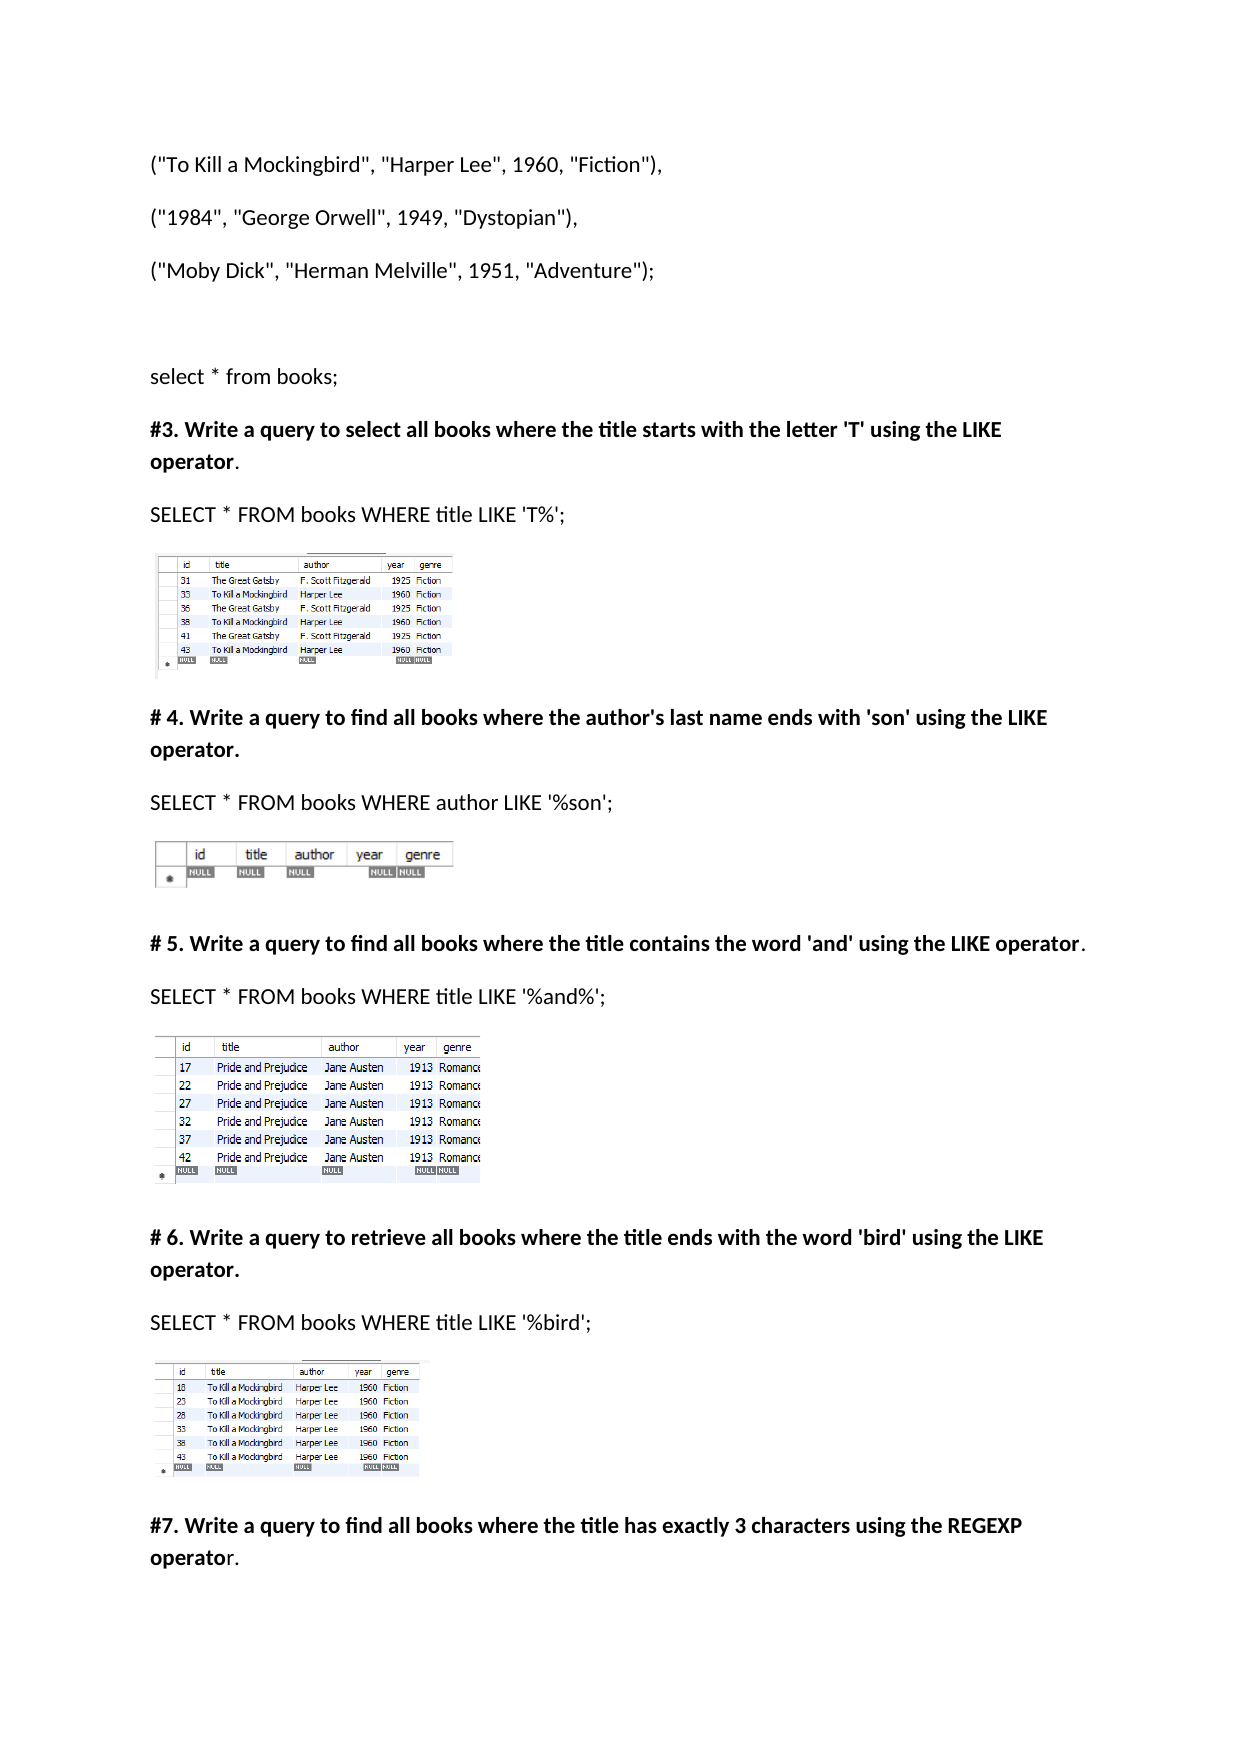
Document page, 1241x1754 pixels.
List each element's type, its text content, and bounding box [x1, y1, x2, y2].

text SELECT * FROM books WHERE title LIKE '%and%'; [150, 982, 1090, 1010]
picture [155, 553, 456, 679]
text #7. Write a query to find all books where the title has exactly 3 characters using the REGEXP operator. [150, 1511, 1090, 1571]
text #3. Write a query to select all books where the title starts with the letter 'T' using the LIKE operator. [150, 415, 1090, 475]
picture [155, 841, 456, 904]
text SELECT * FROM books WHERE title LIKE 'T%'; [150, 500, 1090, 528]
text ("Moby Dick", "Herman Melville", 1951, "Adventure"); [150, 256, 1090, 284]
text select * from books; [150, 362, 1090, 390]
text # 5. Write a query to find all books where the title contains the word 'and' using the LIKE operator. [150, 929, 1090, 957]
text # 4. Write a query to find all books where the author's last name ends with 'son' using the LIKE operator. [150, 703, 1090, 763]
text # 6. Write a query to retrieve all books where the title ends with the word 'bird' using the LIKE operator. [150, 1223, 1090, 1283]
text ("To Kill a Mockingbird", "Harper Lee", 1960, "Fiction"), [150, 150, 1090, 178]
text ("1984", "George Orwell", 1949, "Dystopian"), [150, 203, 1090, 231]
text SELECT * FROM books WHERE title LIKE '%bird'; [150, 1308, 1090, 1336]
picture [155, 1360, 431, 1486]
picture [155, 1035, 481, 1198]
text SELECT * FROM books WHERE author LIKE '%son'; [150, 788, 1090, 817]
